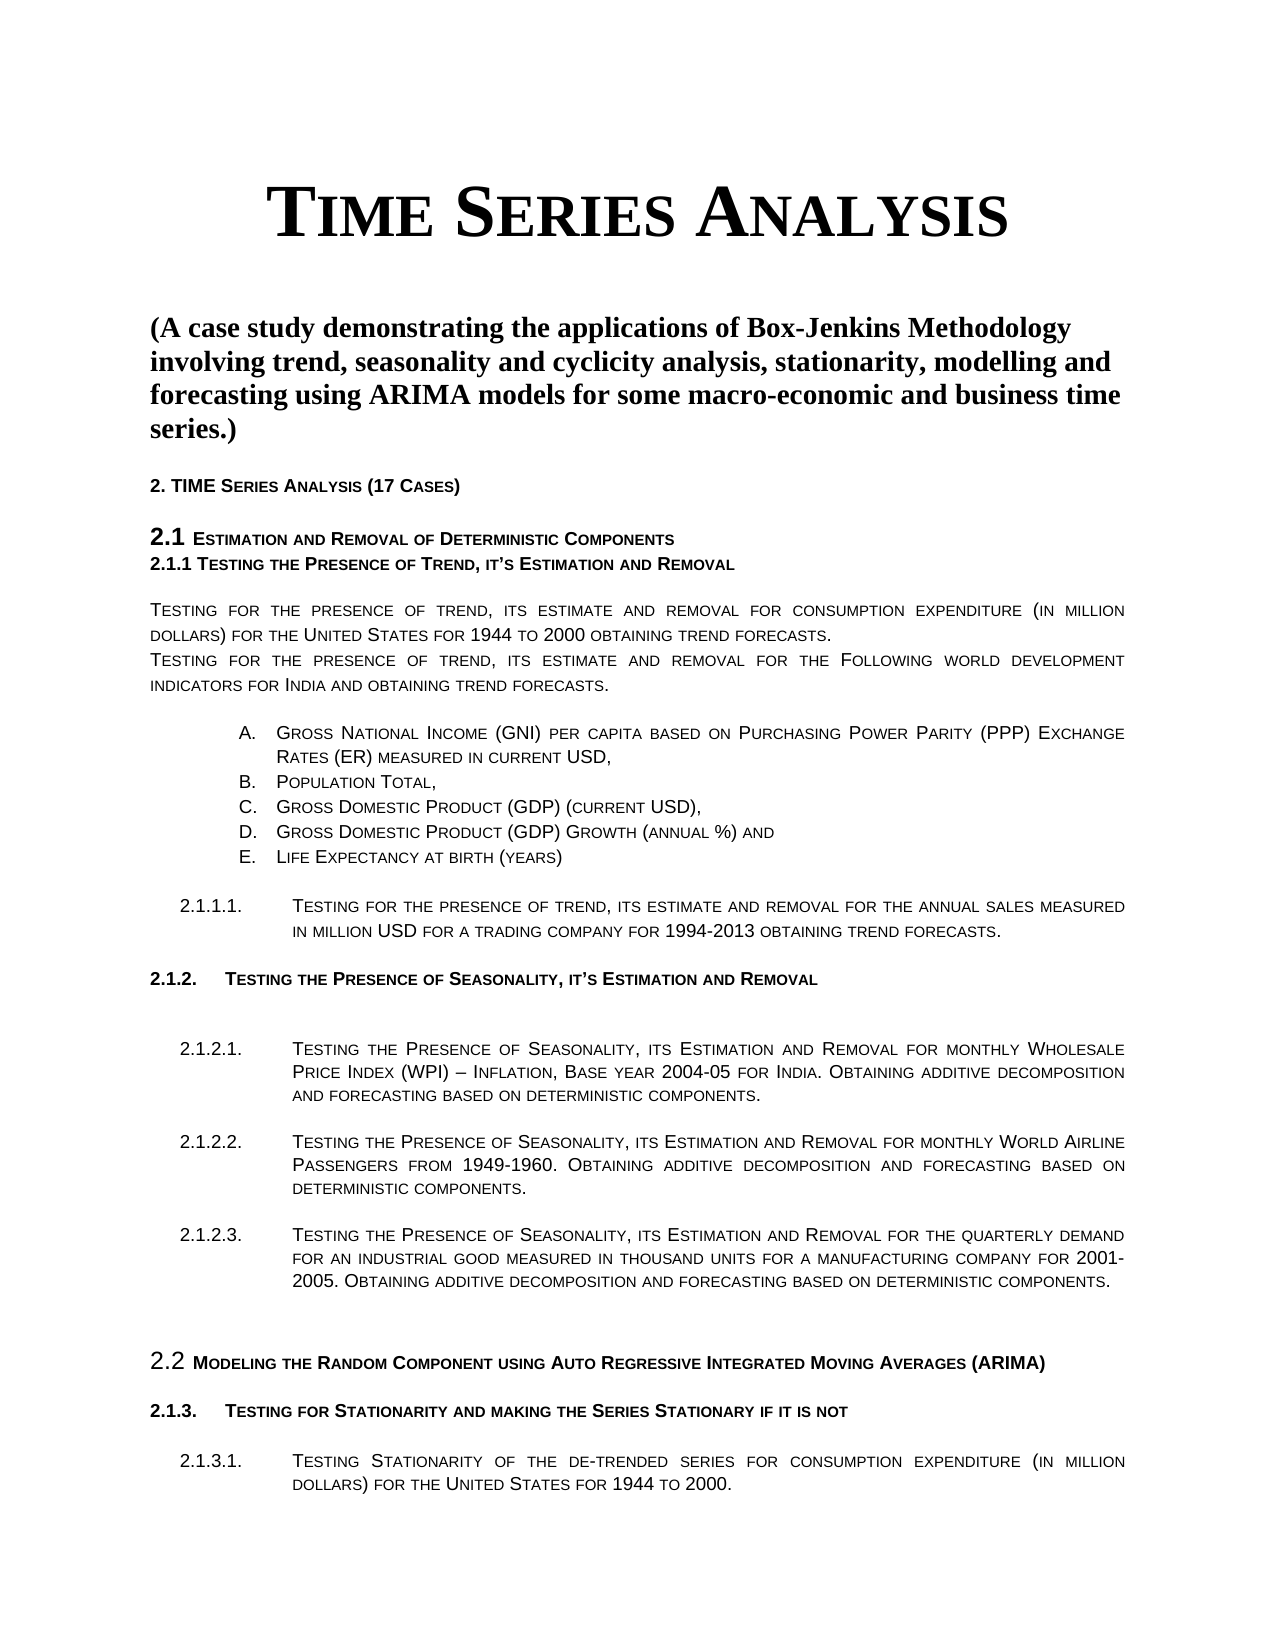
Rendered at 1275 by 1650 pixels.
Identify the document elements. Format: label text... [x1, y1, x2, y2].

list Testing the Presence of Seasonality, its Estimation and Removal for monthly World Airline Passengers from 1949-1960. Obtaining additive decomposition and forecasting based on deterministic components. [179, 1131, 1125, 1198]
list Testing for Stationarity and making the Series Stationary if it is not [150, 1400, 1125, 1422]
list 2. TIME Series Analysis (17 Cases) [150, 475, 1125, 497]
list Gross Domestic Product (GDP) (current USD), [238, 796, 1125, 817]
list Testing the Presence of Seasonality, its Estimation and Removal for monthly Wholesale Price Index (WPI) – Inflation, Base year 2004-05 for India. Obtaining additive decomposition and forecasting based on deterministic components. [179, 1038, 1125, 1106]
list Testing for the presence of trend, its estimate and removal for the annual sales measured in million USD for a trading company for 1994-2013 obtaining trend forecasts. [179, 895, 1125, 941]
list Testing Stationarity of the de-trended series for consumption expenditure (in million dollars) for the United States for 1944 to 2000. [179, 1450, 1125, 1495]
subtitle Time Series Analysis [150, 167, 1125, 253]
list Estimation and Removal of Deterministic Components [150, 522, 1125, 550]
list Population Total, [238, 771, 1125, 793]
text (A case study demonstrating the applications of Box-Jenkins Methodology involving trend, seasonality and cyclicity analysis, stationarity, modelling and forecasting using ARIMA models for some macro-economic and business time series.) [150, 310, 1125, 444]
list Gross National Income (GNI) per capita based on Purchasing Power Parity (PPP) Exchange Rates (ER) measured in current USD, [238, 722, 1125, 768]
list Testing for the presence of trend, its estimate and removal for consumption expenditure (in million dollars) for the United States for 1944 to 2000 obtaining trend forecasts. [150, 599, 1125, 646]
list Gross Domestic Product (GDP) Growth (annual %) and [238, 821, 1125, 842]
list Testing the Presence of Seasonality, its Estimation and Removal for the quarterly demand for an industrial good measured in thousand units for a manufacturing company for 2001-2005. Obtaining additive decomposition and forecasting based on deterministic components. [179, 1223, 1125, 1291]
list Modeling the Random Component using Auto Regressive Integrated Moving Averages (ARIMA) [150, 1346, 1125, 1375]
list Testing the Presence of Seasonality, it’s Estimation and Removal [150, 968, 1125, 989]
list Life Expectancy at birth (years) [238, 846, 1125, 867]
list 2.1.1 Testing the Presence of Trend, it’s Estimation and Removal [150, 553, 1125, 574]
list Testing for the presence of trend, its estimate and removal for the Following world development indicators for India and obtaining trend forecasts. [150, 649, 1125, 695]
